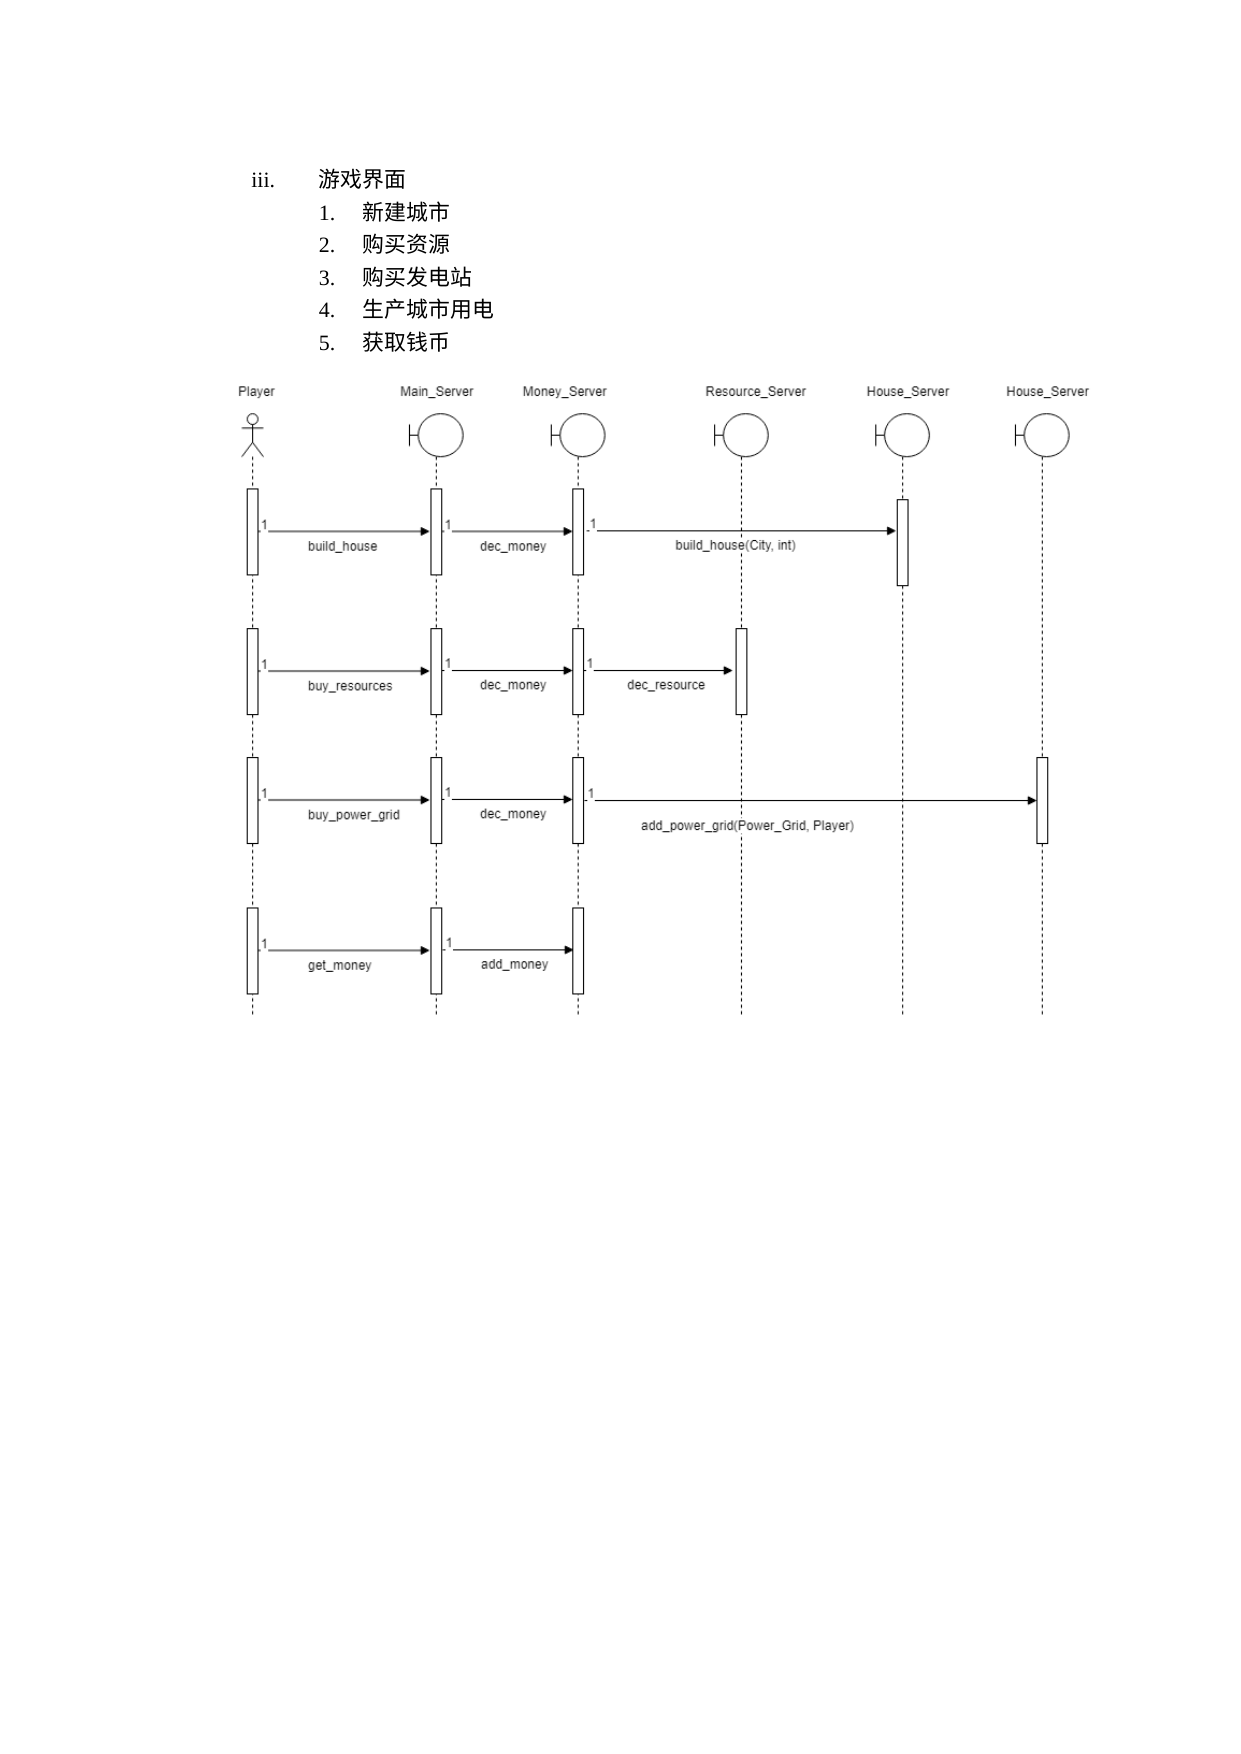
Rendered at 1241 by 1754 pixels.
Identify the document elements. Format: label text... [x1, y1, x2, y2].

list 获取钱币 [319, 324, 1053, 357]
picture [236, 382, 1102, 1016]
list 生产城市用电 [319, 292, 1053, 324]
list 购买资源 [319, 227, 1053, 259]
list 游戏界面 [275, 162, 1053, 194]
list 新建城市 [319, 194, 1053, 227]
list 购买发电站 [319, 259, 1053, 292]
